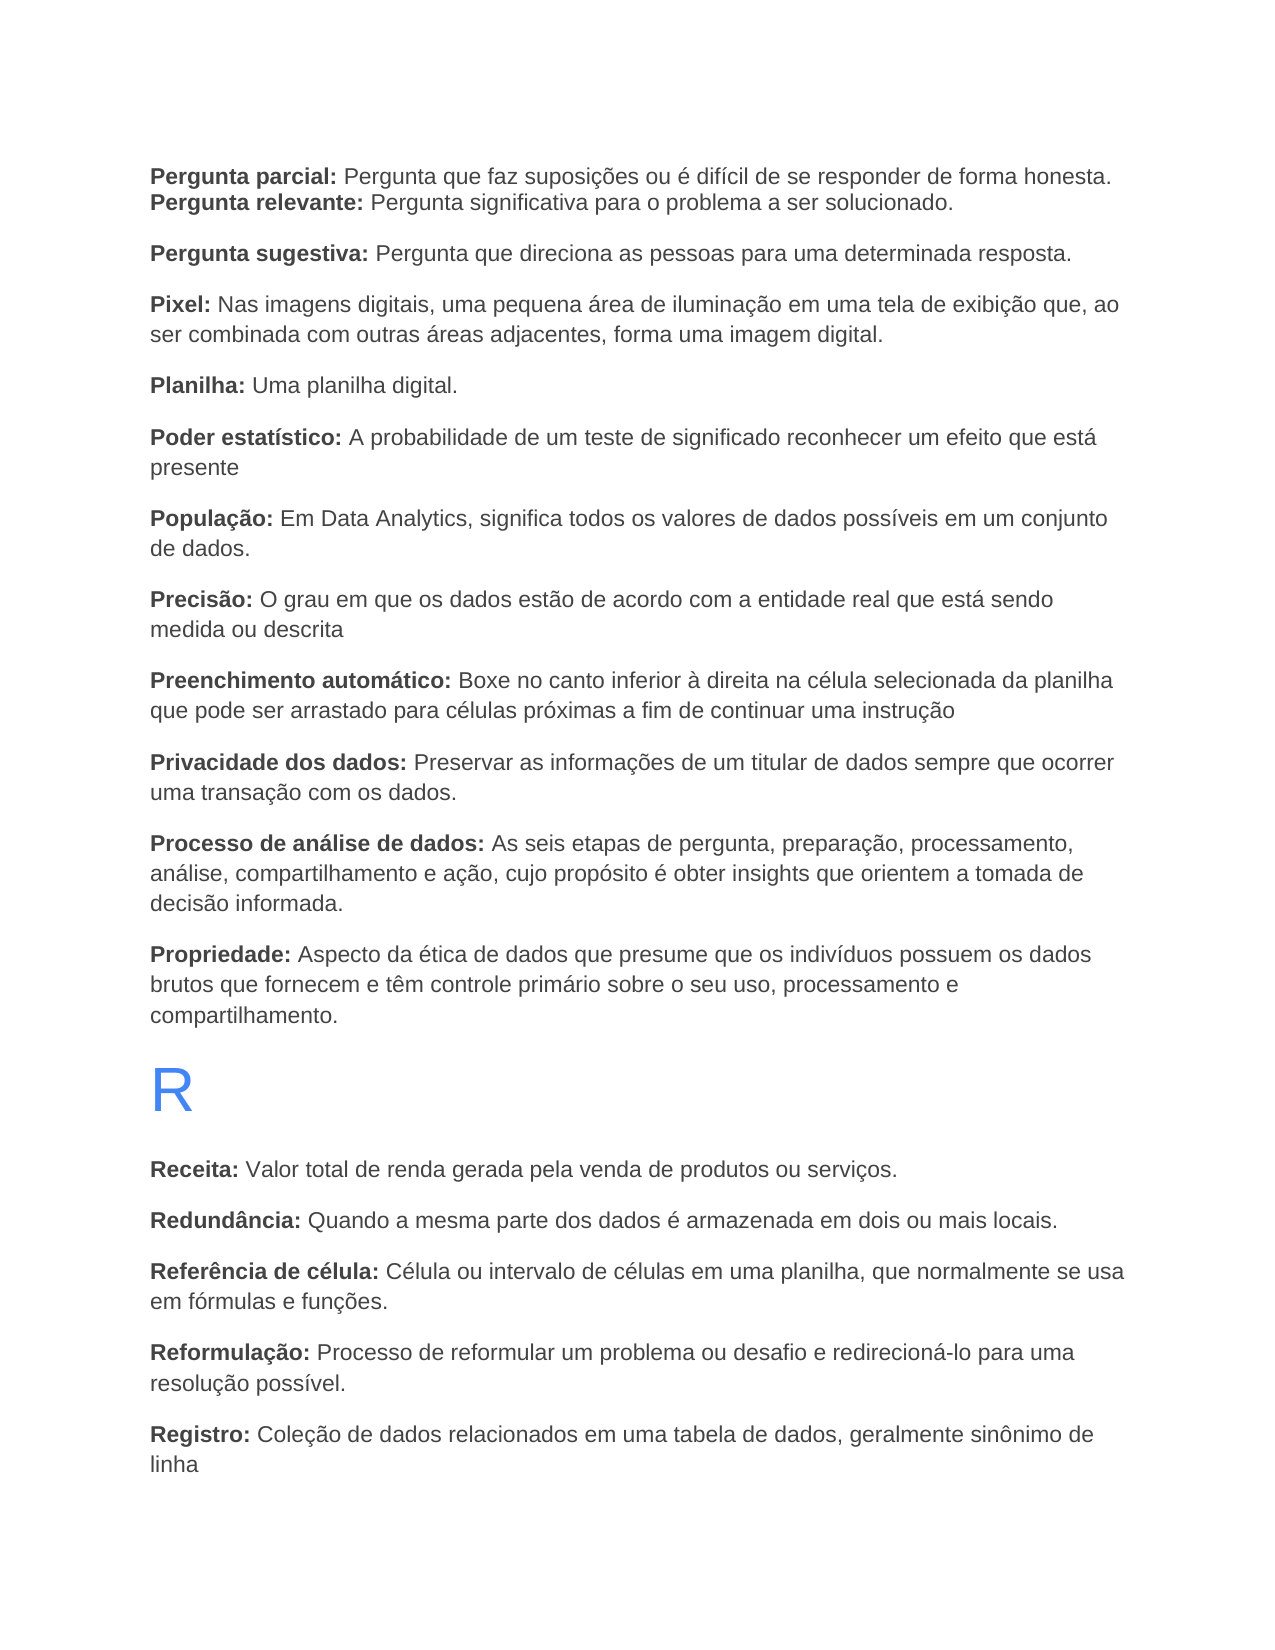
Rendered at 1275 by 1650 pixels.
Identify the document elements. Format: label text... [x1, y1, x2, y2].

text Privacidade dos dados: Preservar as informações de um titular de dados sempre que ocorrer uma transação com os dados. [150, 748, 1125, 805]
text Reformulação: Processo de reformular um problema ou desafio e redirecioná-lo para uma resolução possível. [150, 1339, 1125, 1396]
text Referência de célula: Célula ou intervalo de células em uma planilha, que normalmente se usa em fórmulas e funções. [150, 1258, 1125, 1315]
text R [150, 1053, 1125, 1124]
text Precisão: O grau em que os dados estão de acordo com a entidade real que está sendo medida ou descrita [150, 586, 1125, 642]
text Redundância: Quando a mesma parte dos dados é armazenada em dois ou mais locais. [150, 1207, 1125, 1233]
text Propriedade: Aspecto da ética de dados que presume que os indivíduos possuem os dados brutos que fornecem e têm controle primário sobre o seu uso, processamento e compartilhamento. [150, 941, 1125, 1028]
text Processo de análise de dados: As seis etapas de pergunta, preparação, processamento, análise, compartilhamento e ação, cujo propósito é obter insights que orientem a tomada de decisão informada. [150, 830, 1125, 916]
text Pergunta sugestiva: Pergunta que direciona as pessoas para uma determinada resposta. [150, 240, 1125, 266]
text População: Em Data Analytics, significa todos os valores de dados possíveis em um conjunto de dados. [150, 505, 1125, 561]
text Planilha: Uma planilha digital. [150, 372, 1125, 399]
text Pergunta parcial: Pergunta que faz suposições ou é difícil de se responder de forma honesta. [150, 163, 1125, 189]
text Receita: Valor total de renda gerada pela venda de produtos ou serviços. [150, 1156, 1125, 1182]
text Preenchimento automático: Boxe no canto inferior à direita na célula selecionada da planilha que pode ser arrastado para células próximas a fim de continuar uma instrução [150, 667, 1125, 724]
text Pergunta relevante: Pergunta significativa para o problema a ser solucionado. [150, 189, 1125, 215]
text Pixel: Nas imagens digitais, uma pequena área de iluminação em uma tela de exibição que, ao ser combinada com outras áreas adjacentes, forma uma imagem digital. [150, 291, 1125, 348]
text Registro: Coleção de dados relacionados em uma tabela de dados, geralmente sinônimo de linha [150, 1421, 1125, 1477]
text Poder estatístico: A probabilidade de um teste de significado reconhecer um efeito que está presente [150, 423, 1125, 480]
